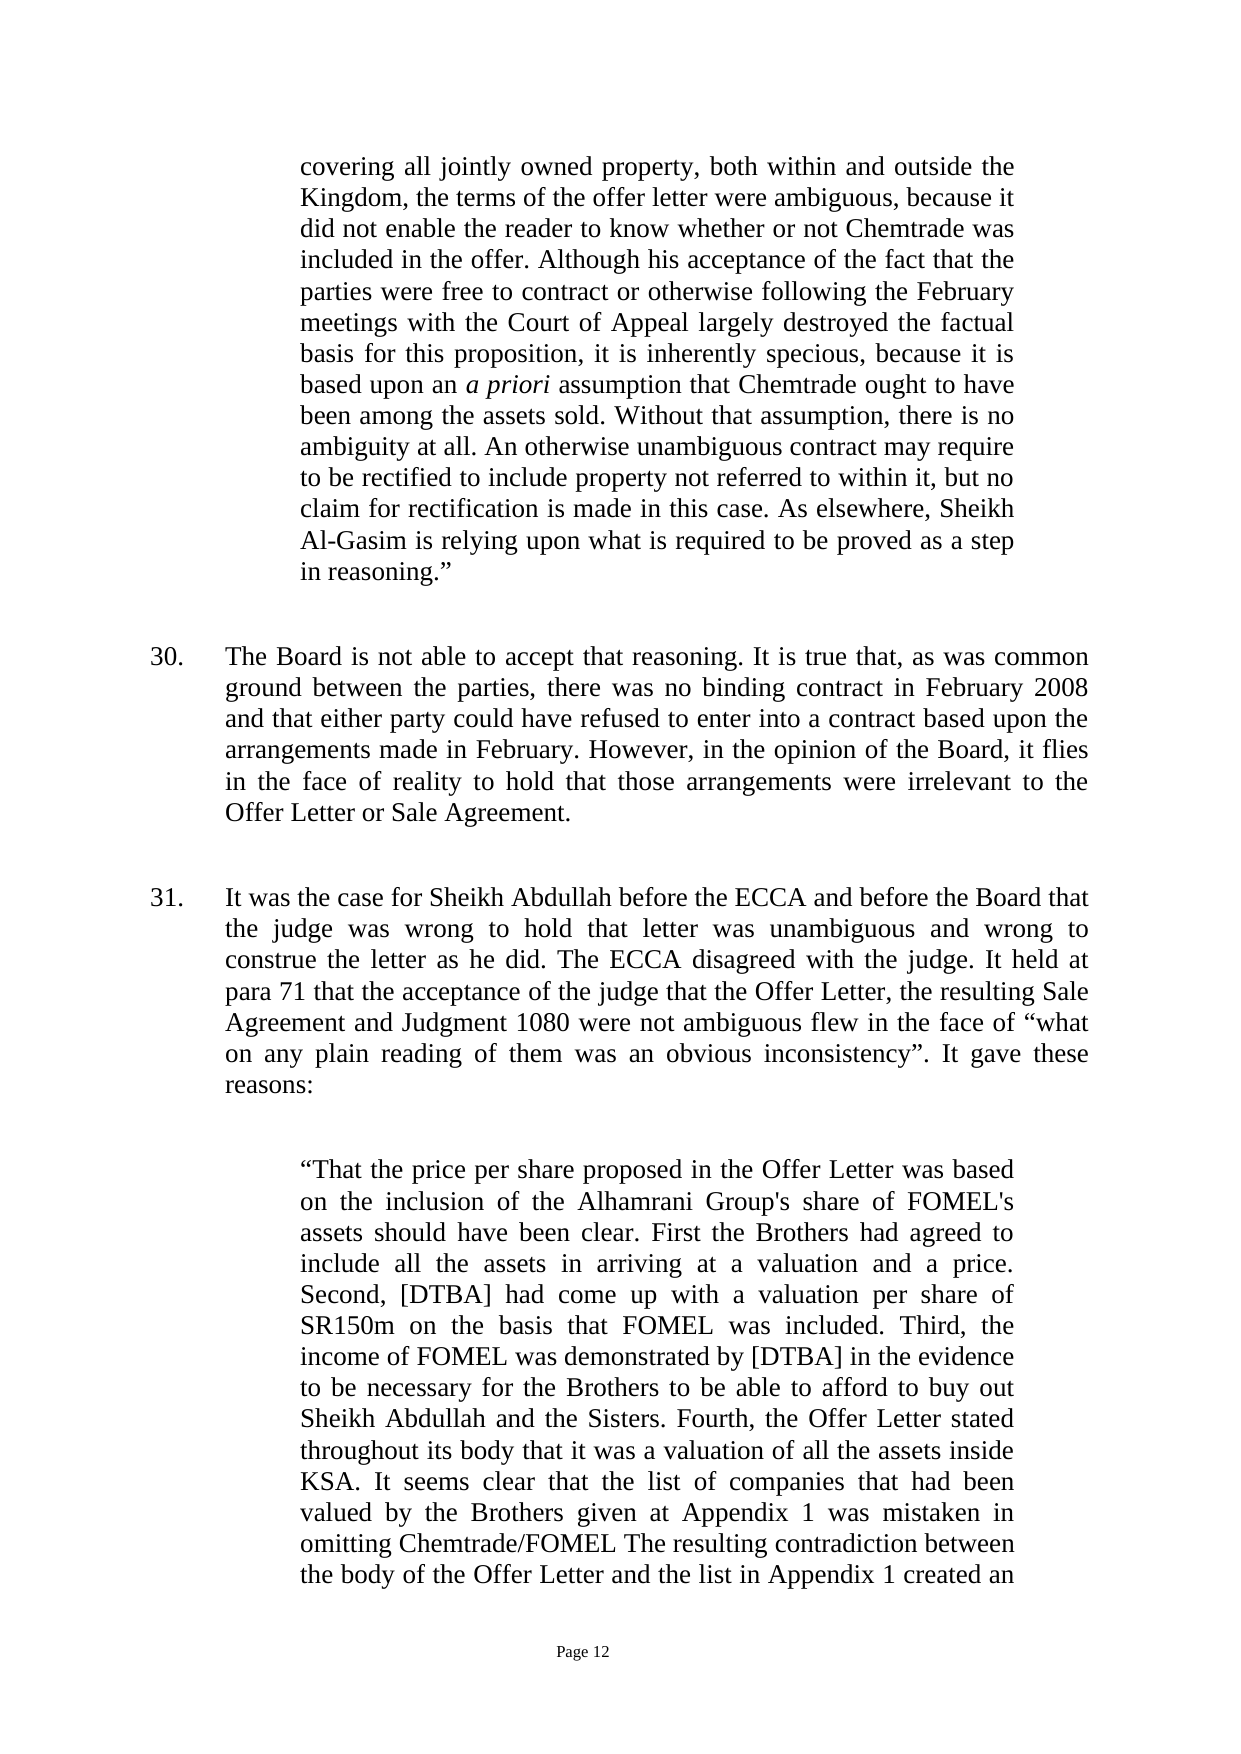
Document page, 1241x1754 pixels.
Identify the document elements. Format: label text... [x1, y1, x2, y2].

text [300, 150, 1015, 586]
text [300, 1153, 1015, 1589]
list The Board is not able to accept that reasoning. It is true that, as was common ground between the parties, there was no binding contract in February 2008 and that either party could have refused to enter into a contract based upon the arrangements made in February. However, in the opinion of the Board, it flies in the face of reality to hold that those arrangements were irrelevant to the Offer Letter or Sale Agreement. [150, 640, 1090, 827]
list It was the case for Sheikh Abdullah before the ECCA and before the Board that the judge was wrong to hold that letter was unambiguous and wrong to construe the letter as he did. The ECCA disagreed with the judge. It held at para 71 that the acceptance of the judge that the Offer Letter, the resulting Sale Agreement and Judgment 1080 were not ambiguous flew in the face of “what on any plain reading of them was an obvious inconsistency”. It gave these reasons: [150, 881, 1090, 1099]
